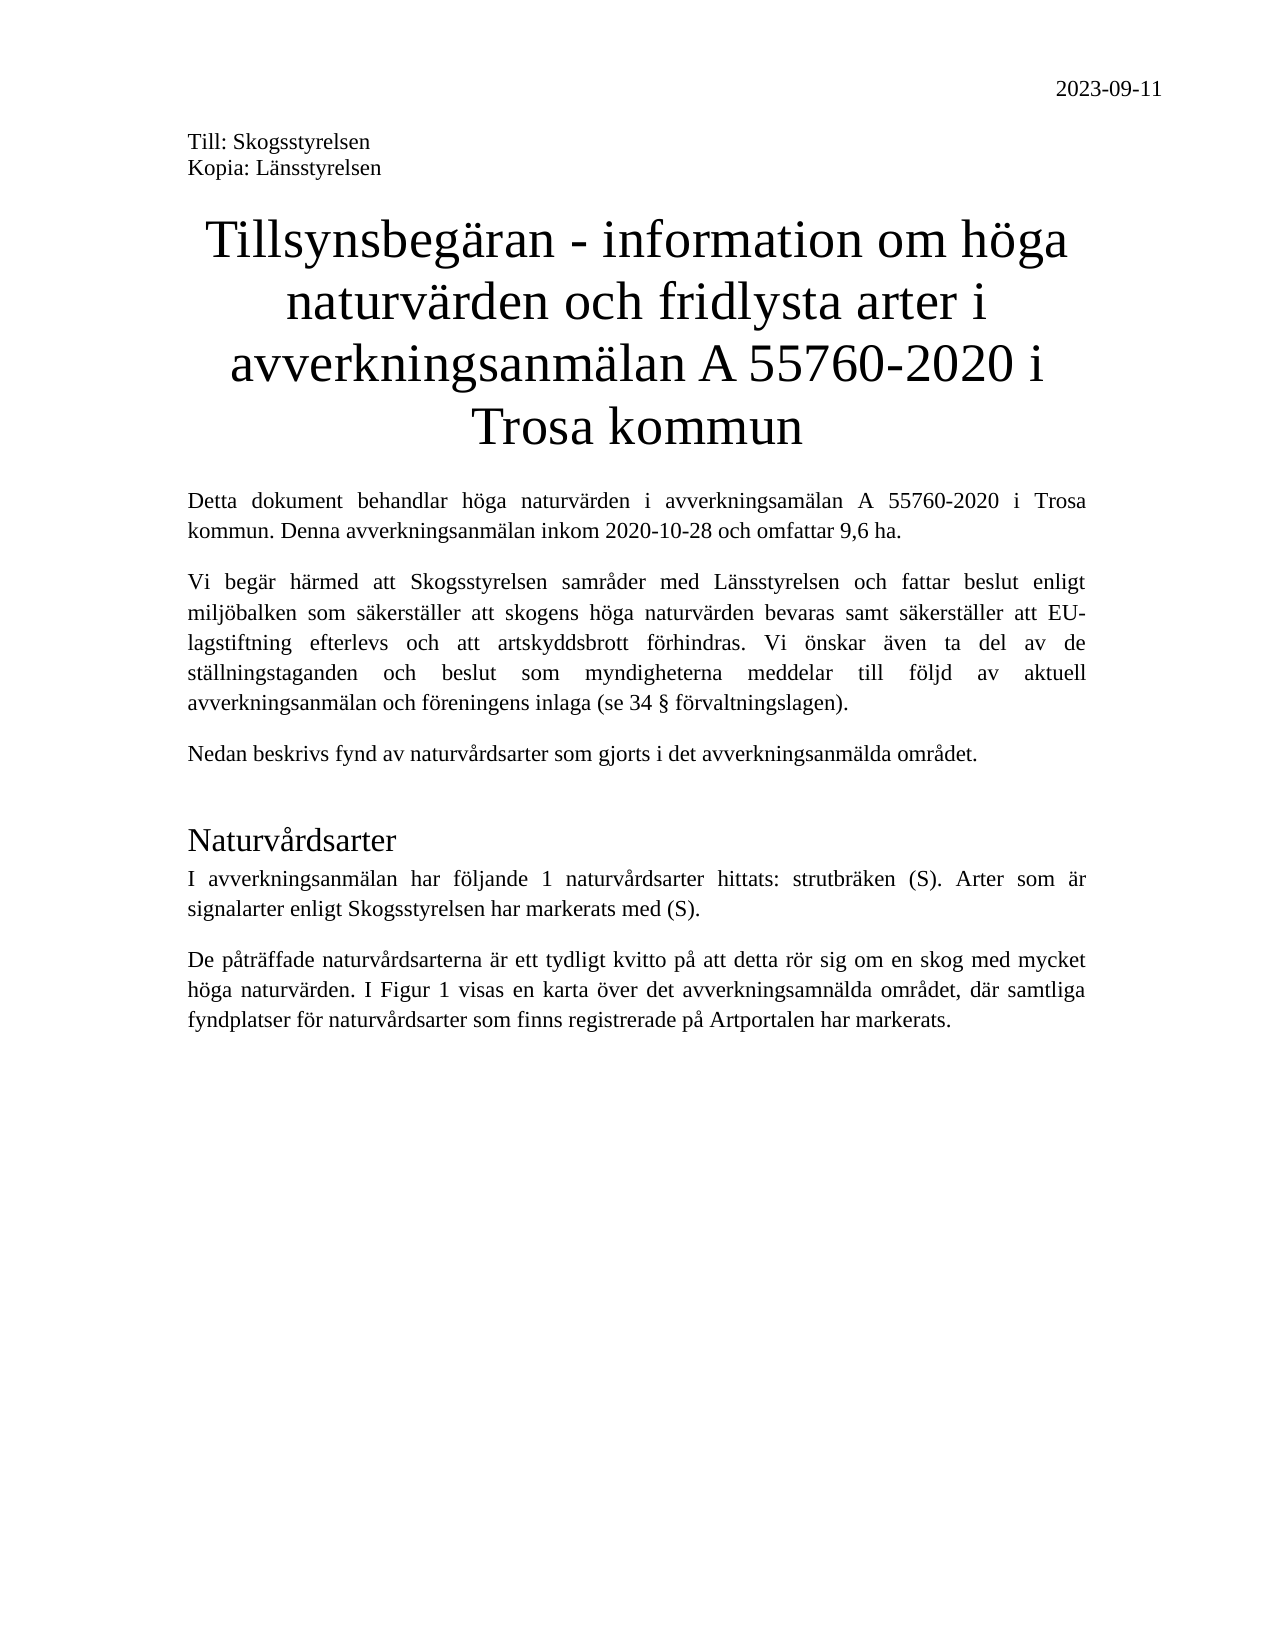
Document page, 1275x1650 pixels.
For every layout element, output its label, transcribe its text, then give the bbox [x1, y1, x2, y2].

subtitle Naturvårdsarter [187, 821, 1087, 859]
text Nedan beskrivs fynd av naturvårdsarter som gjorts i det avverkningsanmälda området. [187, 740, 1087, 767]
text De påträffade naturvårdsarterna är ett tydligt kvitto på att detta rör sig om en skog med mycket höga naturvärden. I Figur 1 visas en karta över det avverkningsamnälda området, där samtliga fyndplatser för naturvårdsarter som finns registrerade på Artportalen har markerats. [187, 946, 1087, 1033]
text I avverkningsanmälan har följande 1 naturvårdsarter hittats: strutbräken (S). Arter som är signalarter enligt Skogsstyrelsen har markerats med (S). [187, 864, 1087, 921]
text Detta dokument behandlar höga naturvärden i avverkningsamälan A 55760-2020 i Trosa kommun. Denna avverkningsanmälan inkom 2020-10-28 och omfattar 9,6 ha. [187, 487, 1087, 544]
title Tillsynsbegäran - information om höga naturvärden och fridlysta arter i avverkningsanmälan A 55760-2020 i Trosa kommun [187, 207, 1087, 456]
text Vi begär härmed att Skogsstyrelsen samråder med Länsstyrelsen och fattar beslut enligt miljöbalken som säkerställer att skogens höga naturvärden bevaras samt säkerställer att EU-lagstiftning efterlevs och att artskyddsbrott förhindras. Vi önskar även ta del av de ställningstaganden och beslut som myndigheterna meddelar till följd av aktuell avverkningsanmälan och föreningens inlaga (se 34 § förvaltningslagen). [187, 568, 1087, 716]
